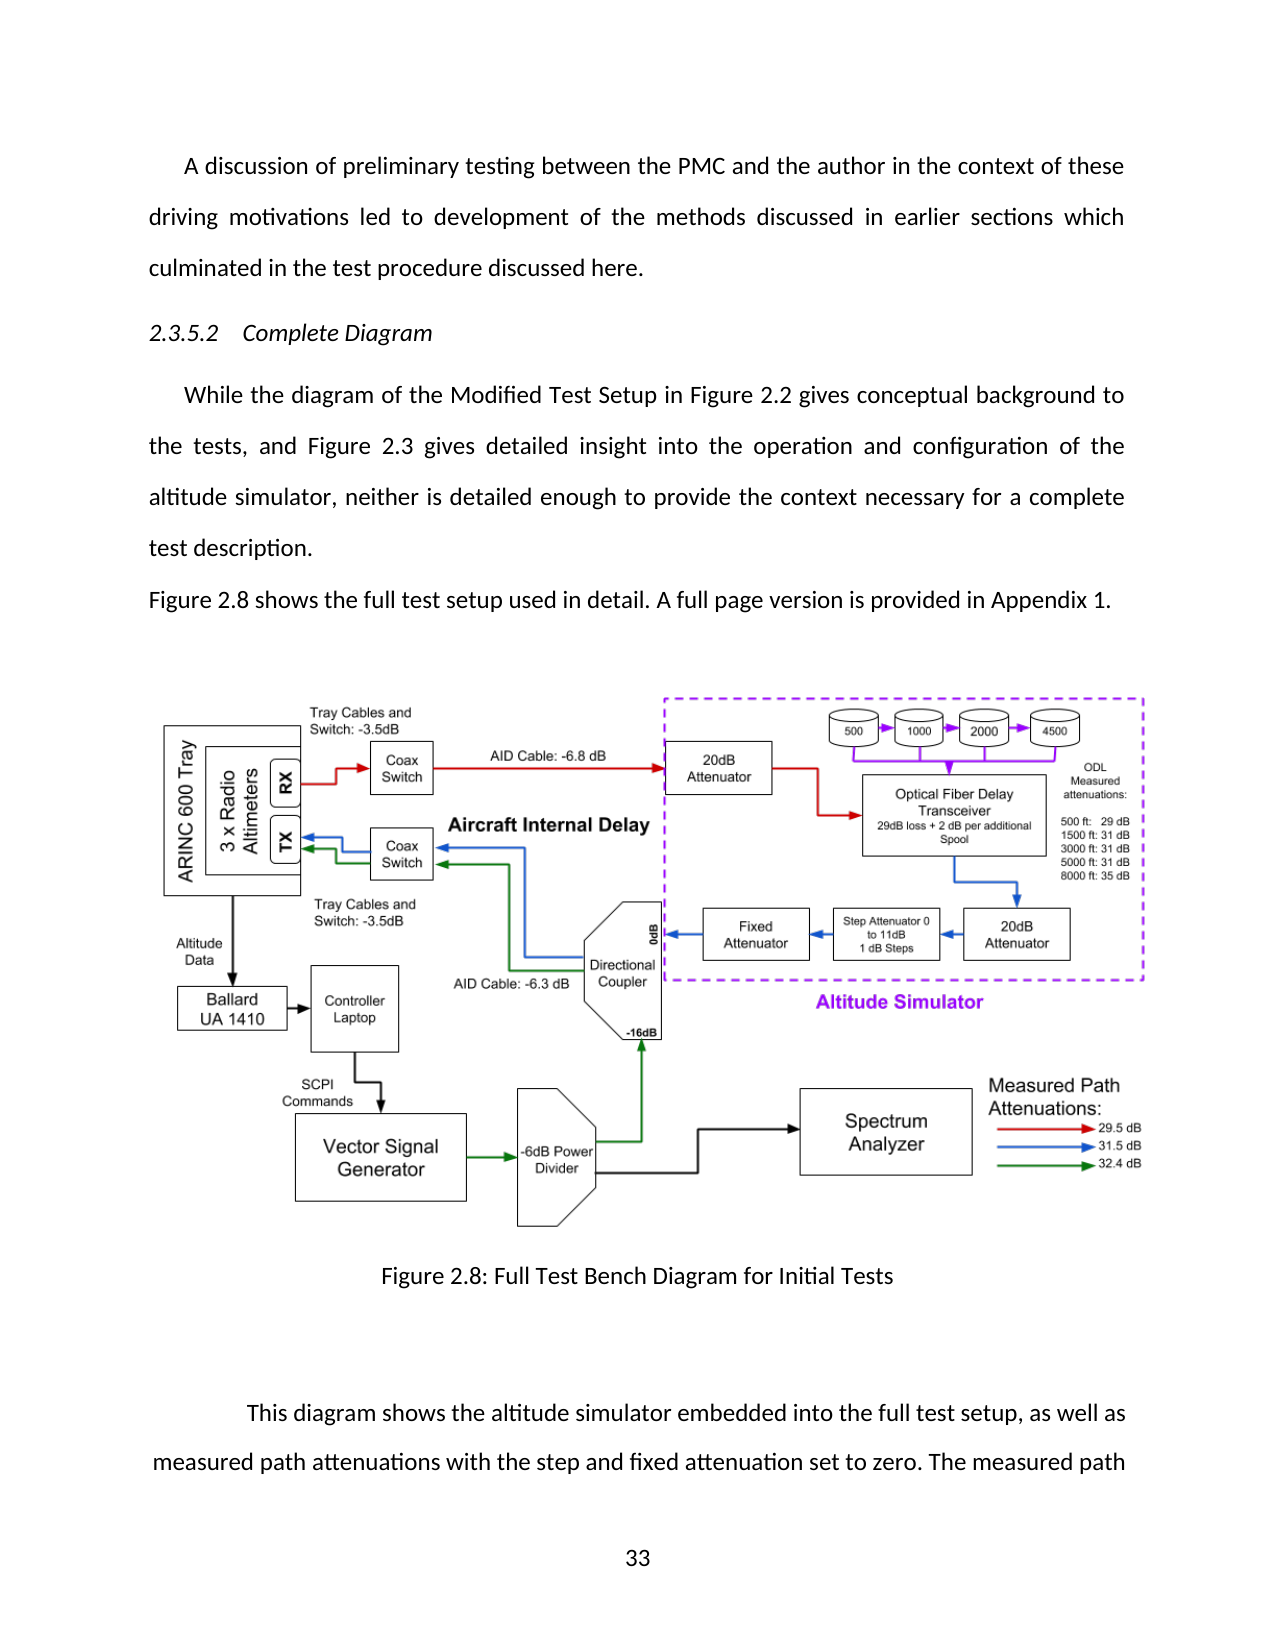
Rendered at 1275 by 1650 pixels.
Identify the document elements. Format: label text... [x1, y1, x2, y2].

text Figure 2.8: Full Test Bench Diagram for Initial Tests [150, 1260, 1125, 1291]
picture [150, 670, 1150, 1233]
text Figure 2.8 shows the full test setup used in detail. A full page version is provided in Appendix 1. [148, 584, 1127, 615]
subtitle 2.3.5.2 Complete Diagram [148, 317, 970, 347]
text A discussion of preliminary testing between the PMC and the author in the context of these driving motivations led to development of the methods discussed in earlier sections which culminated in the test procedure discussed here. [148, 150, 1127, 283]
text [150, 1397, 1126, 1477]
text While the diagram of the Modified Test Setup in Figure 2.2 gives conceptual background to the tests, and Figure 2.3 gives detailed insight into the operation and configuration of the altitude simulator, neither is detailed enough to provide the context necessary for a complete test description. [148, 379, 1127, 563]
